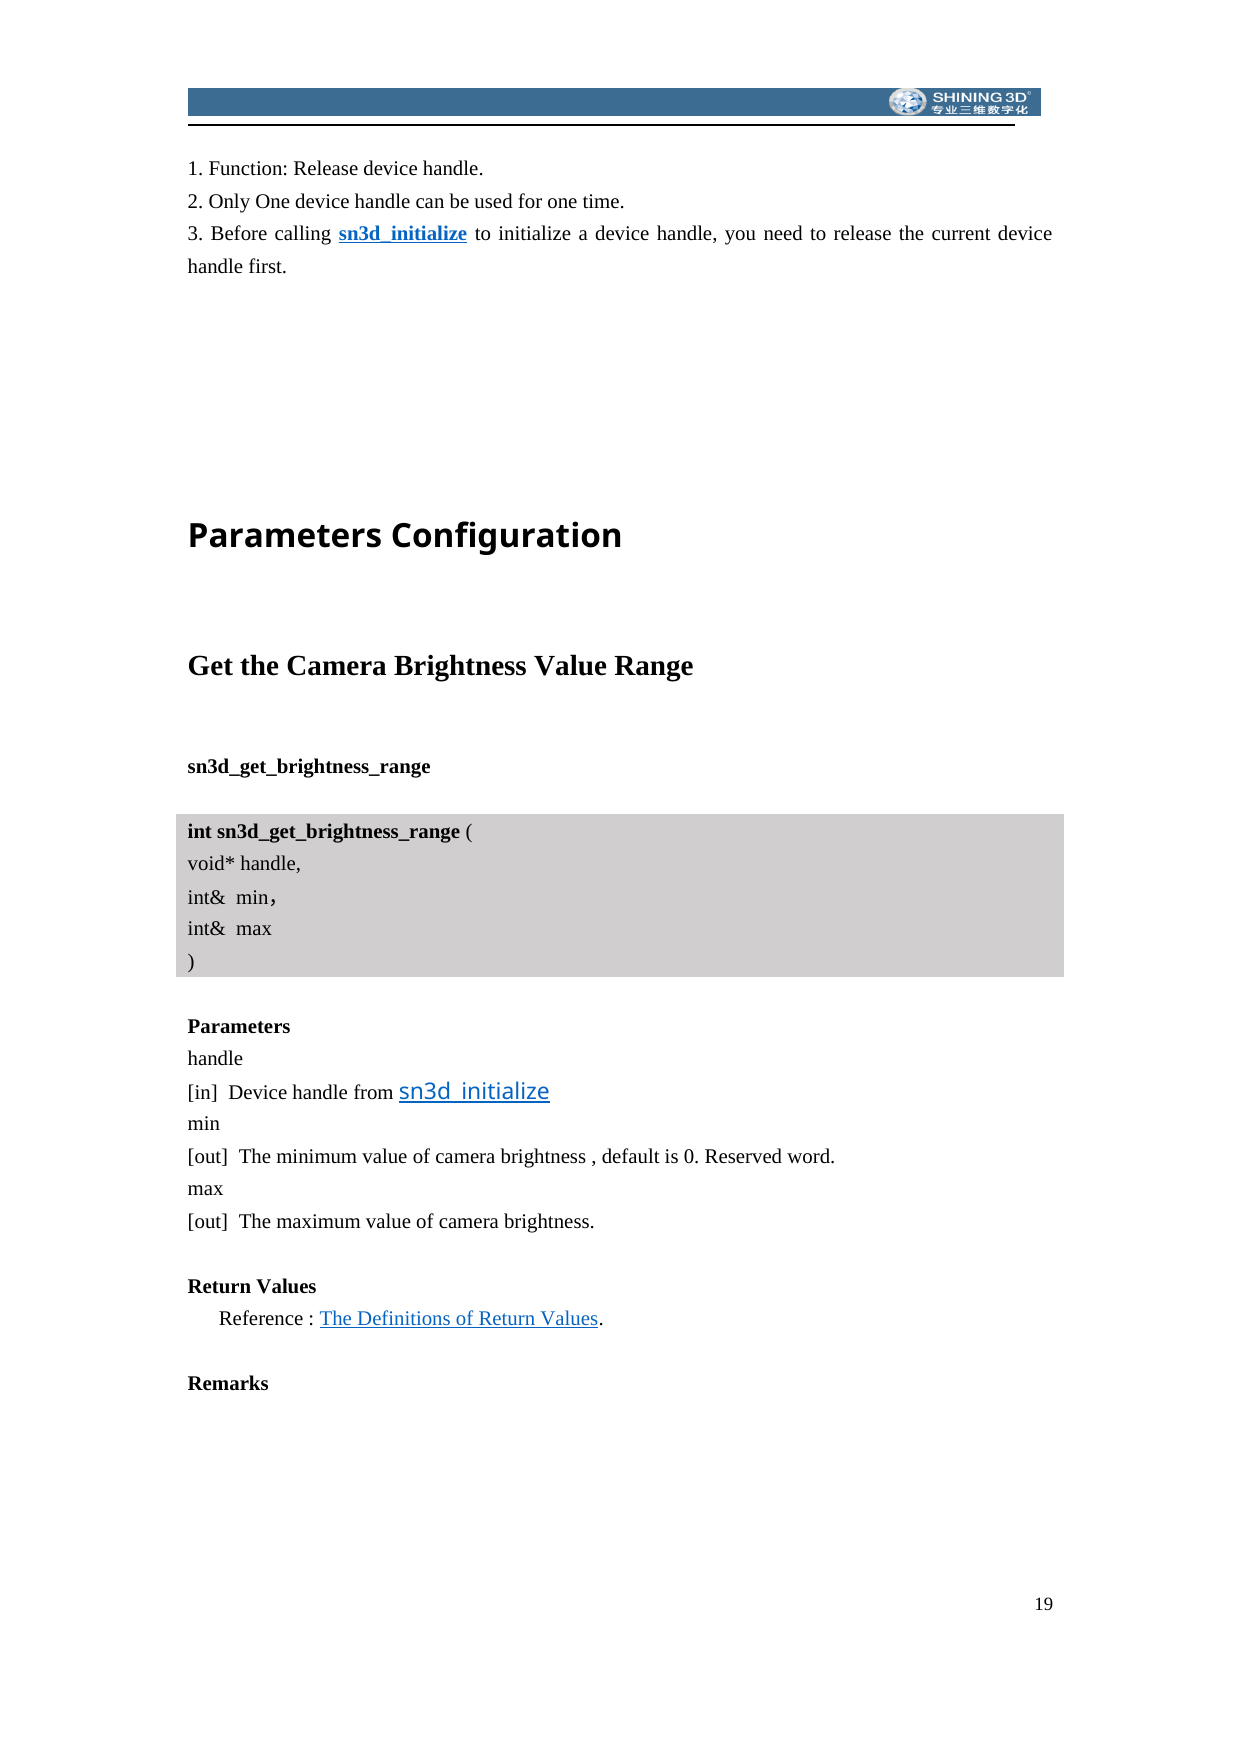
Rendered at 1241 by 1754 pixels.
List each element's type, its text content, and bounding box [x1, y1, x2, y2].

text handle [187, 1042, 1053, 1074]
text 2. Only One device handle can be used for one time. [187, 184, 1053, 217]
text 1. Function: Release device handle. [187, 152, 1053, 184]
text max [187, 1172, 1053, 1204]
text Parameters [187, 1009, 1053, 1042]
text [out] The maximum value of camera brightness. [187, 1204, 1053, 1237]
text [in] Device handle from sn3d_initialize [187, 1074, 1053, 1107]
subtitle Parameters Configuration [187, 502, 1053, 567]
subtitle Get the Camera Brightness Value Range [187, 633, 1053, 698]
picture [187, 88, 1042, 116]
text min [187, 1107, 1053, 1139]
text [out] The minimum value of camera brightness , default is 0. Reserved word. [187, 1139, 1053, 1172]
table_header int sn3d_get_brightness_range ( void* handle, int& min， int& max ) [176, 814, 1064, 977]
text Return Values [187, 1269, 1053, 1302]
text Reference : The Definitions of Return Values. [187, 1302, 1053, 1334]
text sn3d_get_brightness_range [187, 749, 1053, 782]
text Remarks [187, 1367, 1053, 1399]
text 3. Before calling sn3d_initialize to initialize a device handle, you need to release the current device handle first. [187, 217, 1053, 282]
